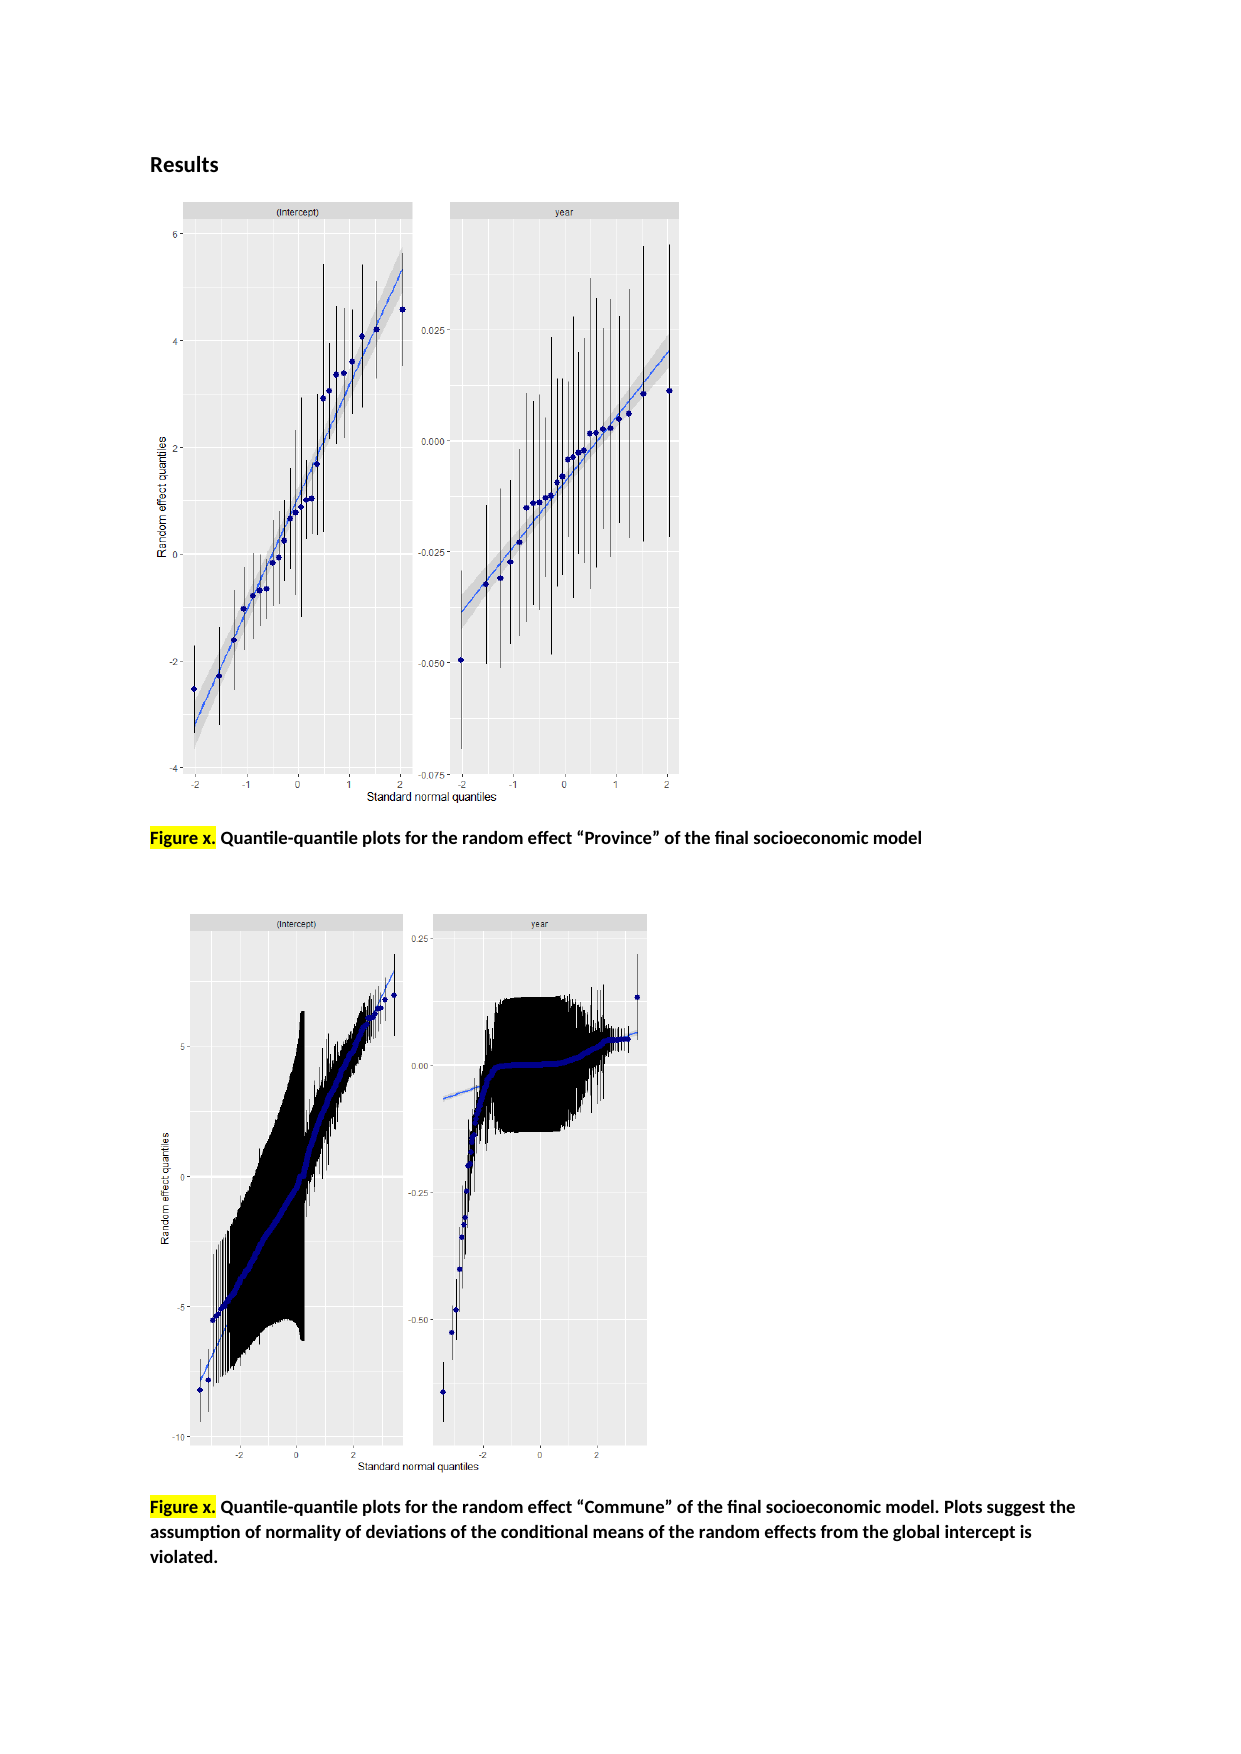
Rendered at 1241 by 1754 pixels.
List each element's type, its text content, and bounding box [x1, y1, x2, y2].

picture [154, 909, 652, 1477]
text Figure x. Quantile-quantile plots for the random effect “Commune” of the final socioeconomic model. Plots suggest the assumption of normality of deviations of the conditional means of the random effects from the global intercept is violated. [150, 1495, 1090, 1568]
picture [150, 196, 685, 808]
text Results [150, 150, 1090, 178]
text Figure x. Quantile-quantile plots for the random effect “Province” of the final socioeconomic model [216, 826, 1090, 849]
